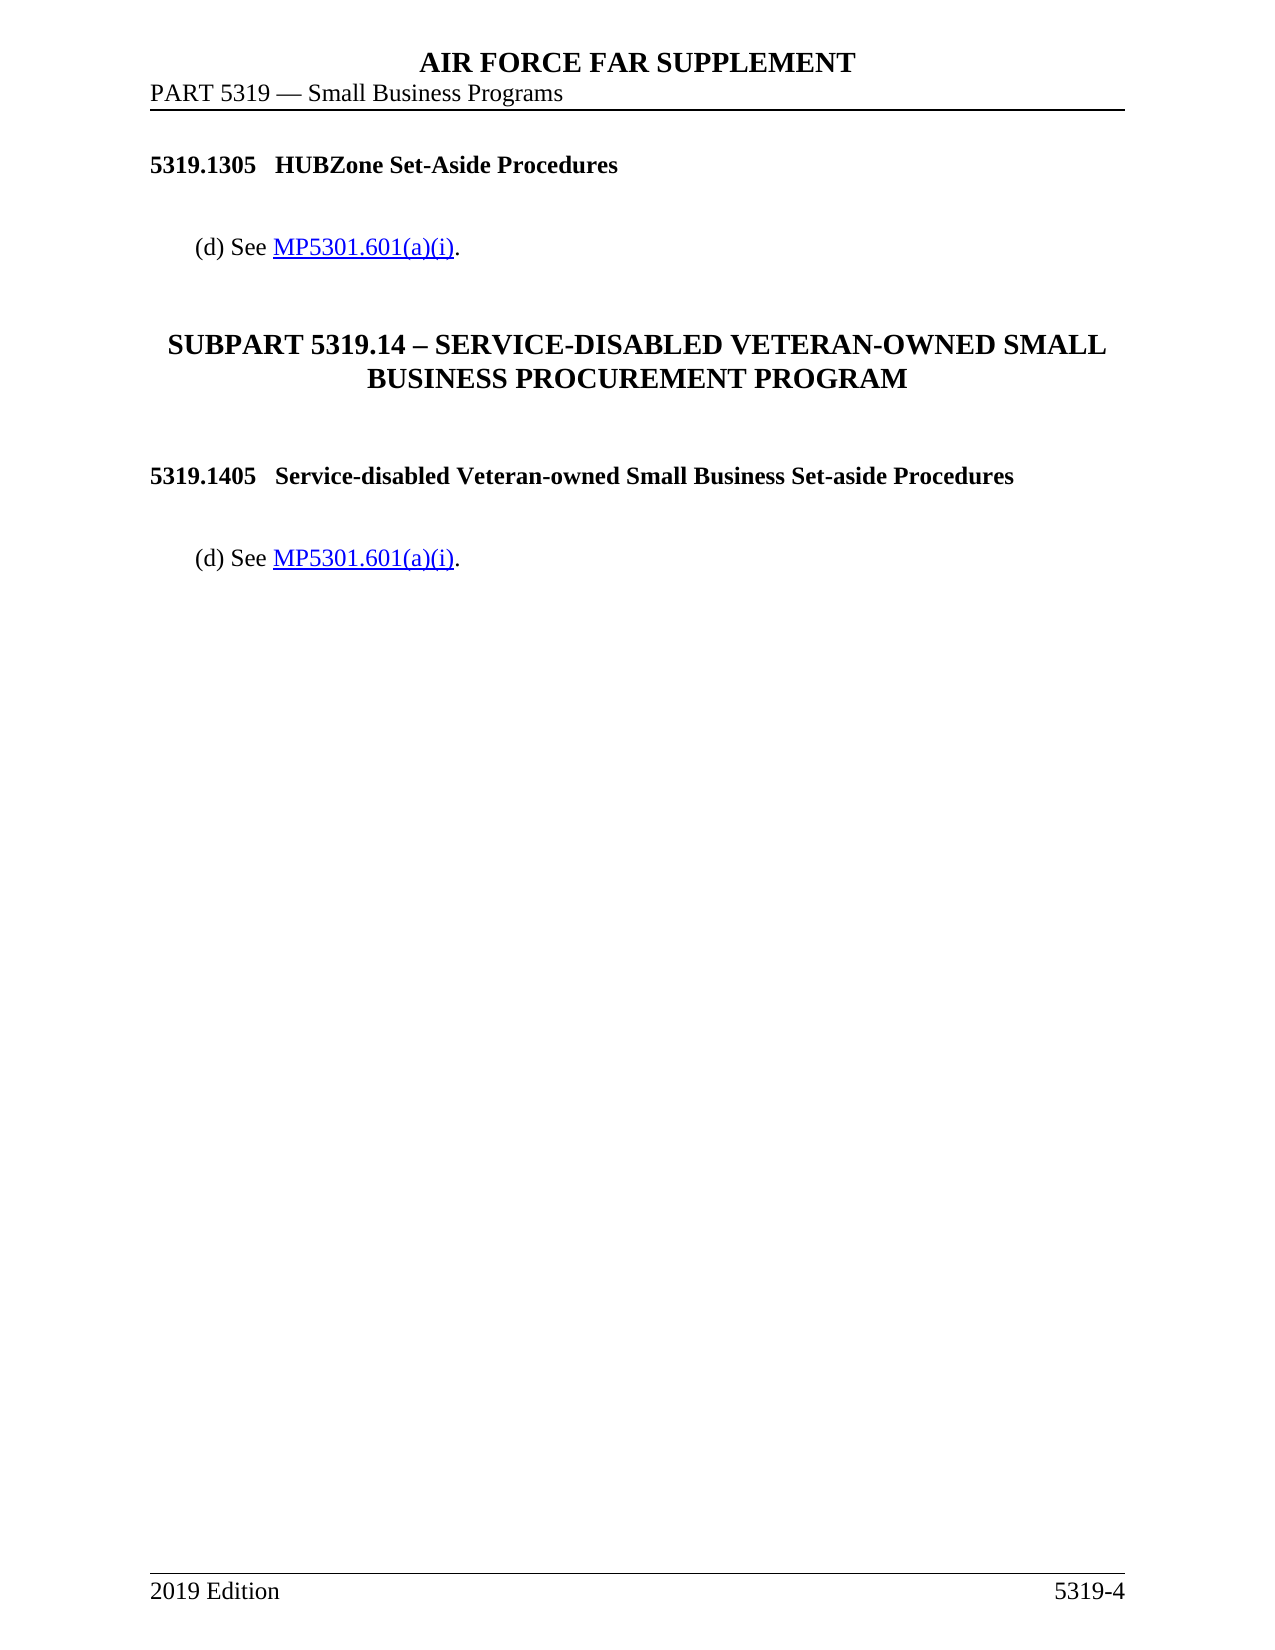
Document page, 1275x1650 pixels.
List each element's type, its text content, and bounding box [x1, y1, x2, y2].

list (d) See MP5301.601(a)(i). [195, 543, 1125, 572]
subtitle 5319.1305 HUBZone Set-Aside Procedures [150, 150, 1125, 179]
subtitle 5319.1405 Service-disabled Veteran-owned Small Business Set-aside Procedures [150, 461, 1125, 489]
list (d) See MP5301.601(a)(i). [195, 232, 1125, 261]
subtitle SUBPART 5319.14 – SERVICE-DISABLED VETERAN-OWNED SMALL BUSINESS PROCUREMENT PROGRAM [150, 327, 1125, 394]
